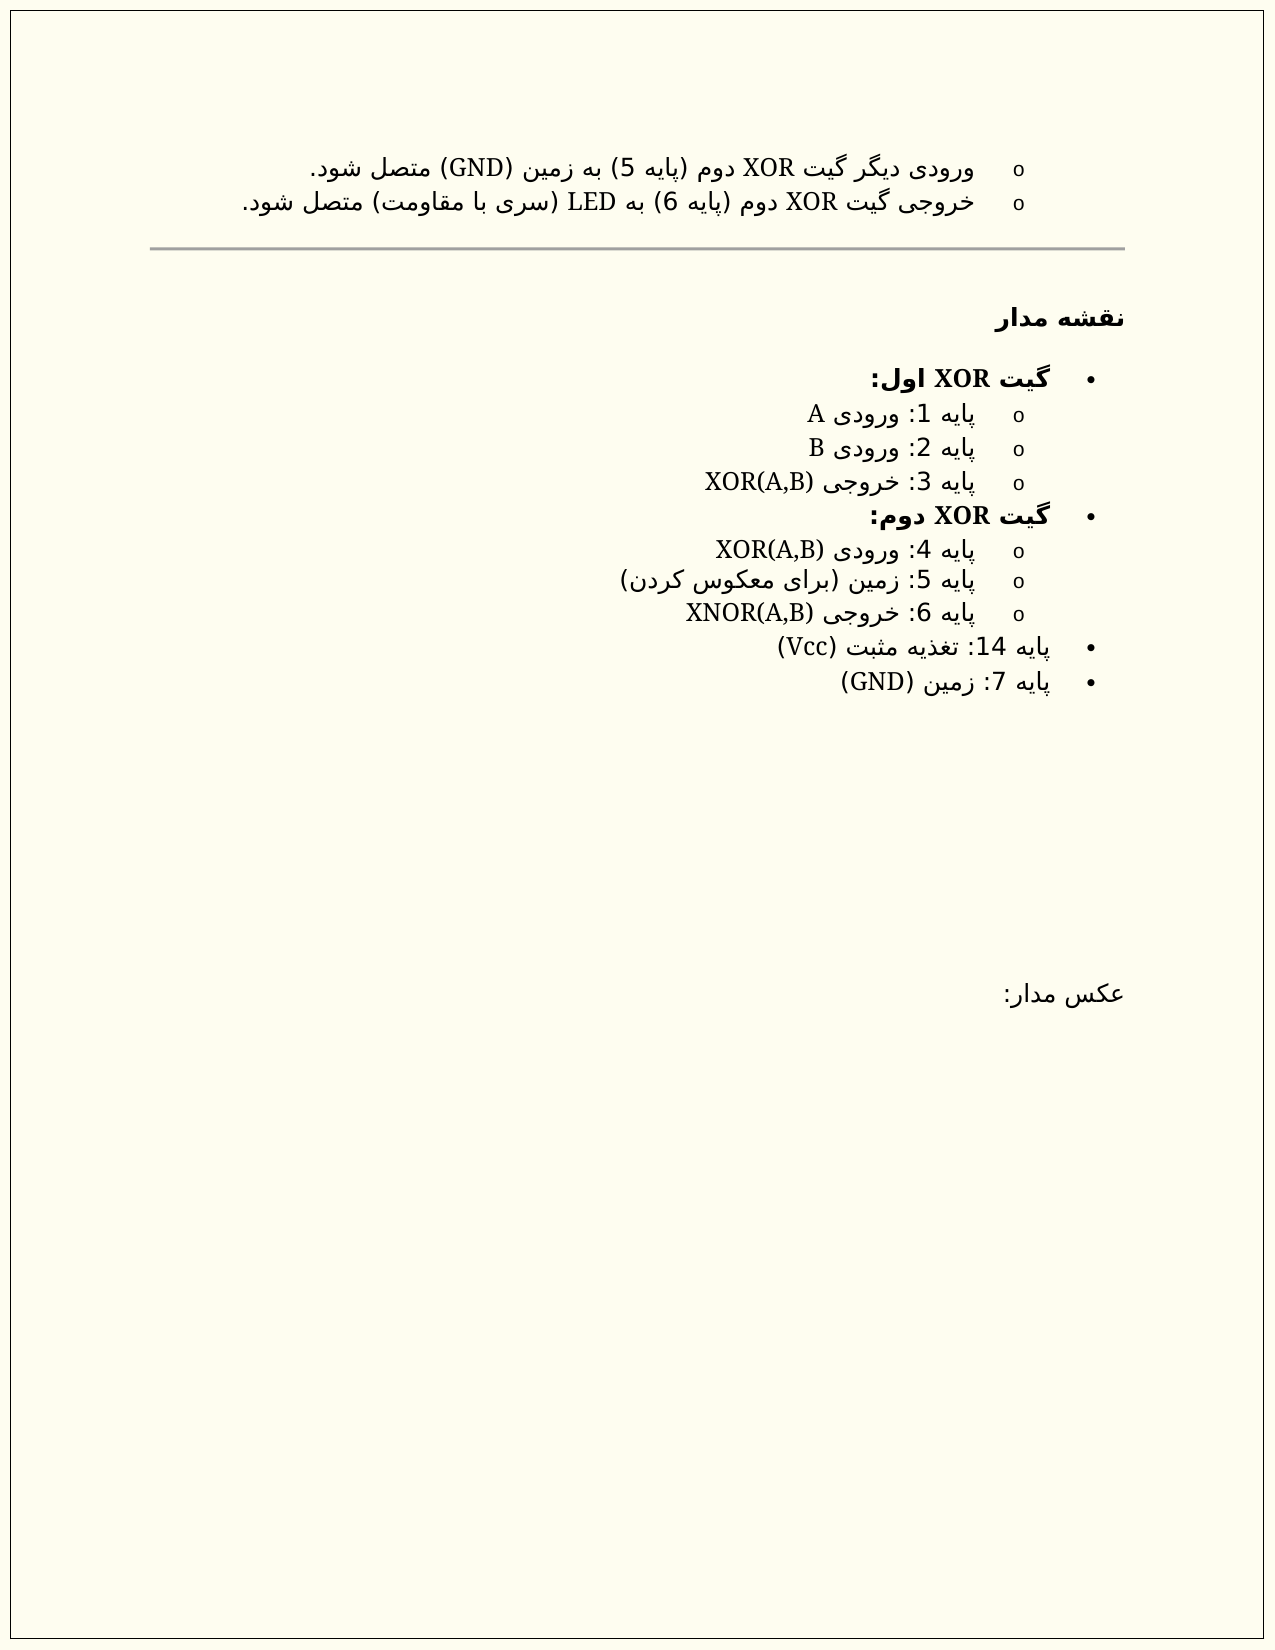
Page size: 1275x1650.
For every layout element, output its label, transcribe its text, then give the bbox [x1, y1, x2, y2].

list ورودی دیگر گیت XOR دوم (پایه 5) به زمین (GND) متصل شود. [150, 150, 1012, 184]
list گیت XOR اول: [150, 361, 1087, 395]
list پایه 1: ورودی A [150, 395, 1012, 429]
list پایه 4: ورودی XOR(A,B) [150, 531, 1012, 566]
list خروجی گیت XOR دوم (پایه 6) به LED (سری با مقاومت) متصل شود. [150, 184, 1012, 218]
list پایه 2: ورودی B [150, 429, 1012, 463]
list پایه 6: خروجی XNOR(A,B) [150, 595, 1012, 629]
list پایه 14: تغذیه مثبت (Vcc) [150, 629, 1087, 663]
list پایه 7: زمین (GND) [150, 663, 1087, 697]
list پایه 3: خروجی XOR(A,B) [150, 463, 1012, 497]
list گیت XOR دوم: [150, 497, 1087, 531]
text نقشه مدار [150, 303, 1125, 332]
text عکس مدار: [150, 979, 1125, 1008]
list پایه 5: زمین (برای معکوس کردن) [150, 566, 1012, 595]
